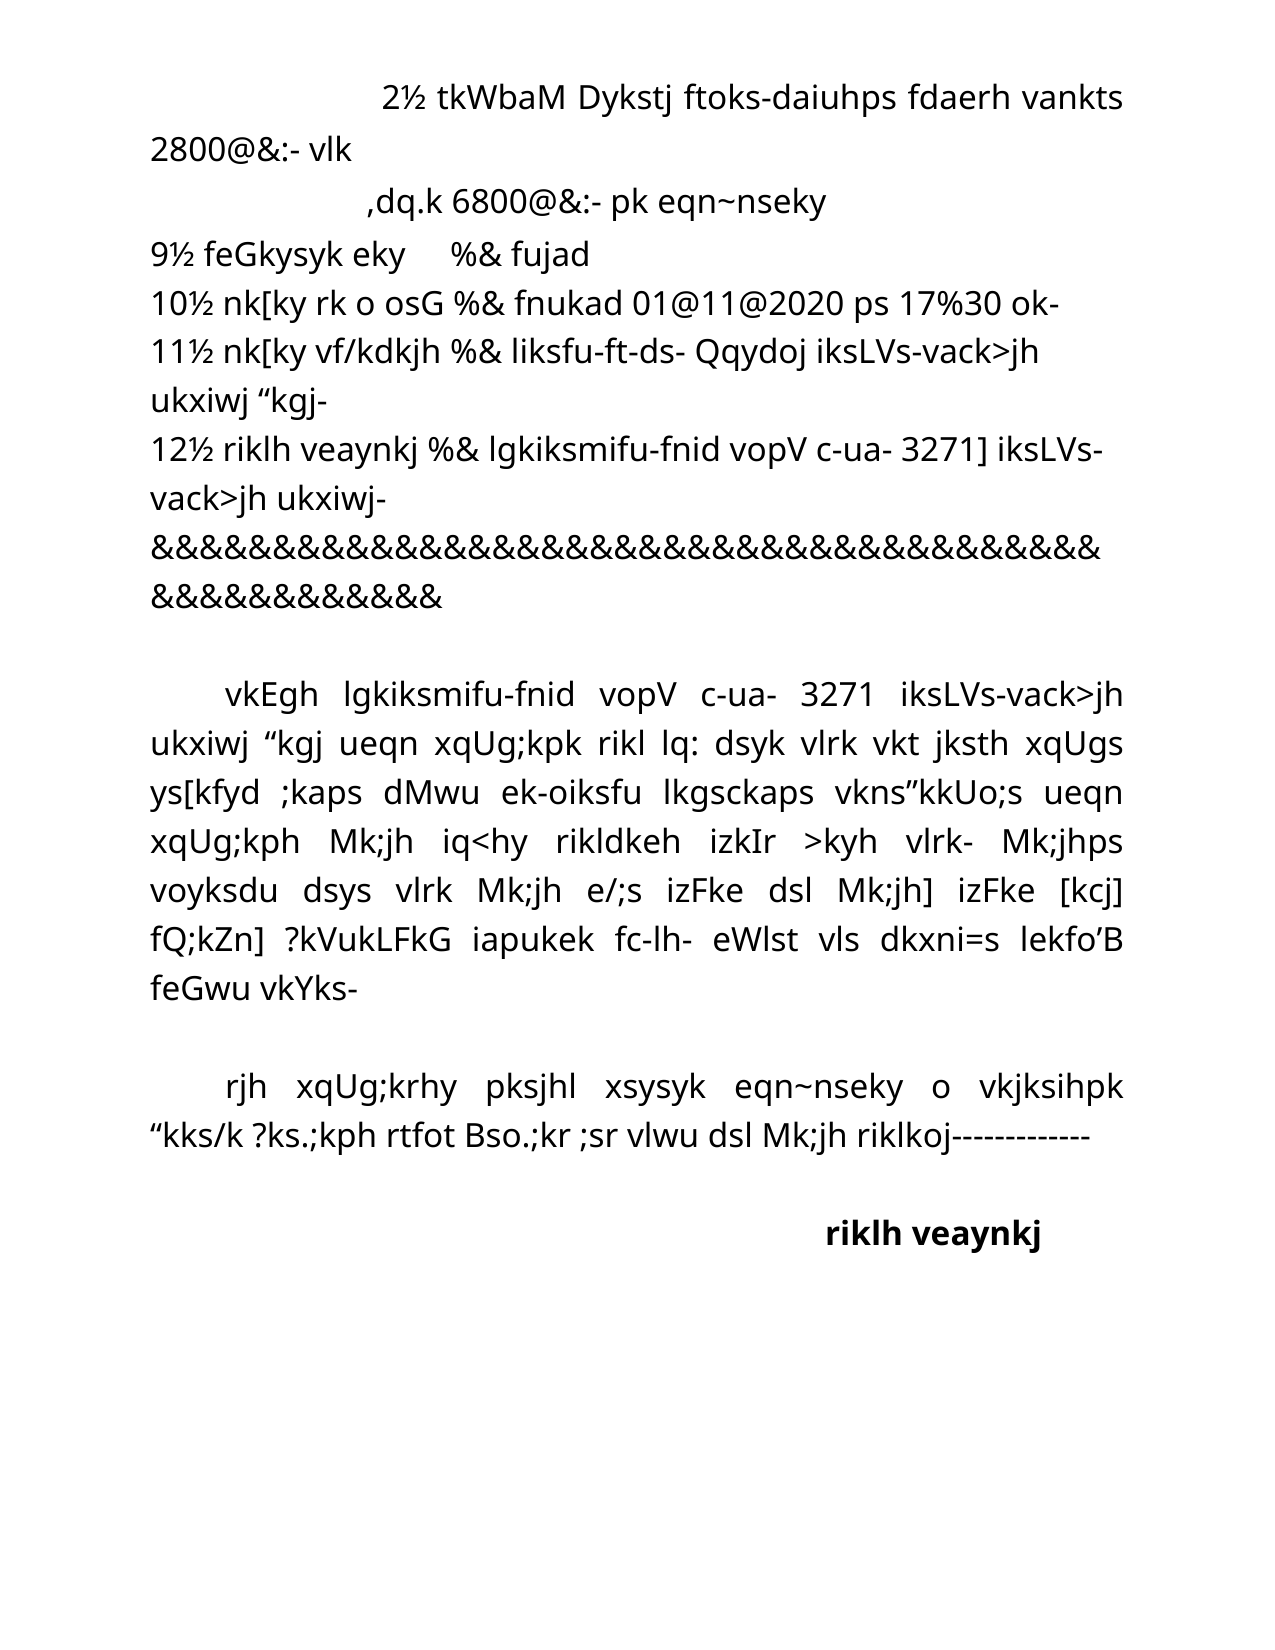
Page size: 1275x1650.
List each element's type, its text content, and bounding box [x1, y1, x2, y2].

text 10½ nk[ky rk o osG %& fnukad 01@11@2020 ps 17%30 ok- [150, 279, 1125, 325]
text 11½ nk[ky vf/kdkjh %& liksfu-ft-ds- Qqydoj iksLVs-vack>jh ukxiwj “kgj- [150, 328, 1125, 423]
text 2½ tkWbaM Dykstj ftoks-daiuhps fdaerh vankts 2800@&:- vlk [150, 74, 1125, 171]
text vkEgh lgkiksmifu-fnid vopV c-ua- 3271 iksLVs-vack>jh ukxiwj “kgj ueqn xqUg;kpk rikl lq: dsyk vlrk vkt jksth xqUgs ys[kfyd ;kaps dMwu ek-oiksfu lkgsckaps vkns”kkUo;s ueqn xqUg;kph Mk;jh iq<hy rikldkeh izkIr >kyh vlrk- Mk;jhps voyksdu dsys vlrk Mk;jh e/;s izFke dsl Mk;jh] izFke [kcj] fQ;kZn] ?kVukLFkG iapukek fc-lh- eWlst vls dkxni=s lekfo’B feGwu vkYks- [150, 671, 1125, 1010]
text 12½ riklh veaynkj %& lgkiksmifu-fnid vopV c-ua- 3271] iksLVs-vack>jh ukxiwj- [150, 426, 1125, 521]
text rjh xqUg;krhy pksjhl xsysyk eqn~nseky o vkjksihpk “kks/k ?ks.;kph rtfot Bso.;kr ;sr vlwu dsl Mk;jh riklkoj------------- [150, 1063, 1125, 1157]
text ,dq.k 6800@&:- pk eqn~nseky [150, 178, 1125, 224]
text riklh veaynkj [750, 1209, 1125, 1255]
text 9½ feGkysyk eky %& fujad [150, 230, 1125, 276]
text &&&&&&&&&&&&&&&&&&&&&&&&&&&&&&&&&&&&&&&&&&&&&&&&&&& [150, 524, 1125, 618]
